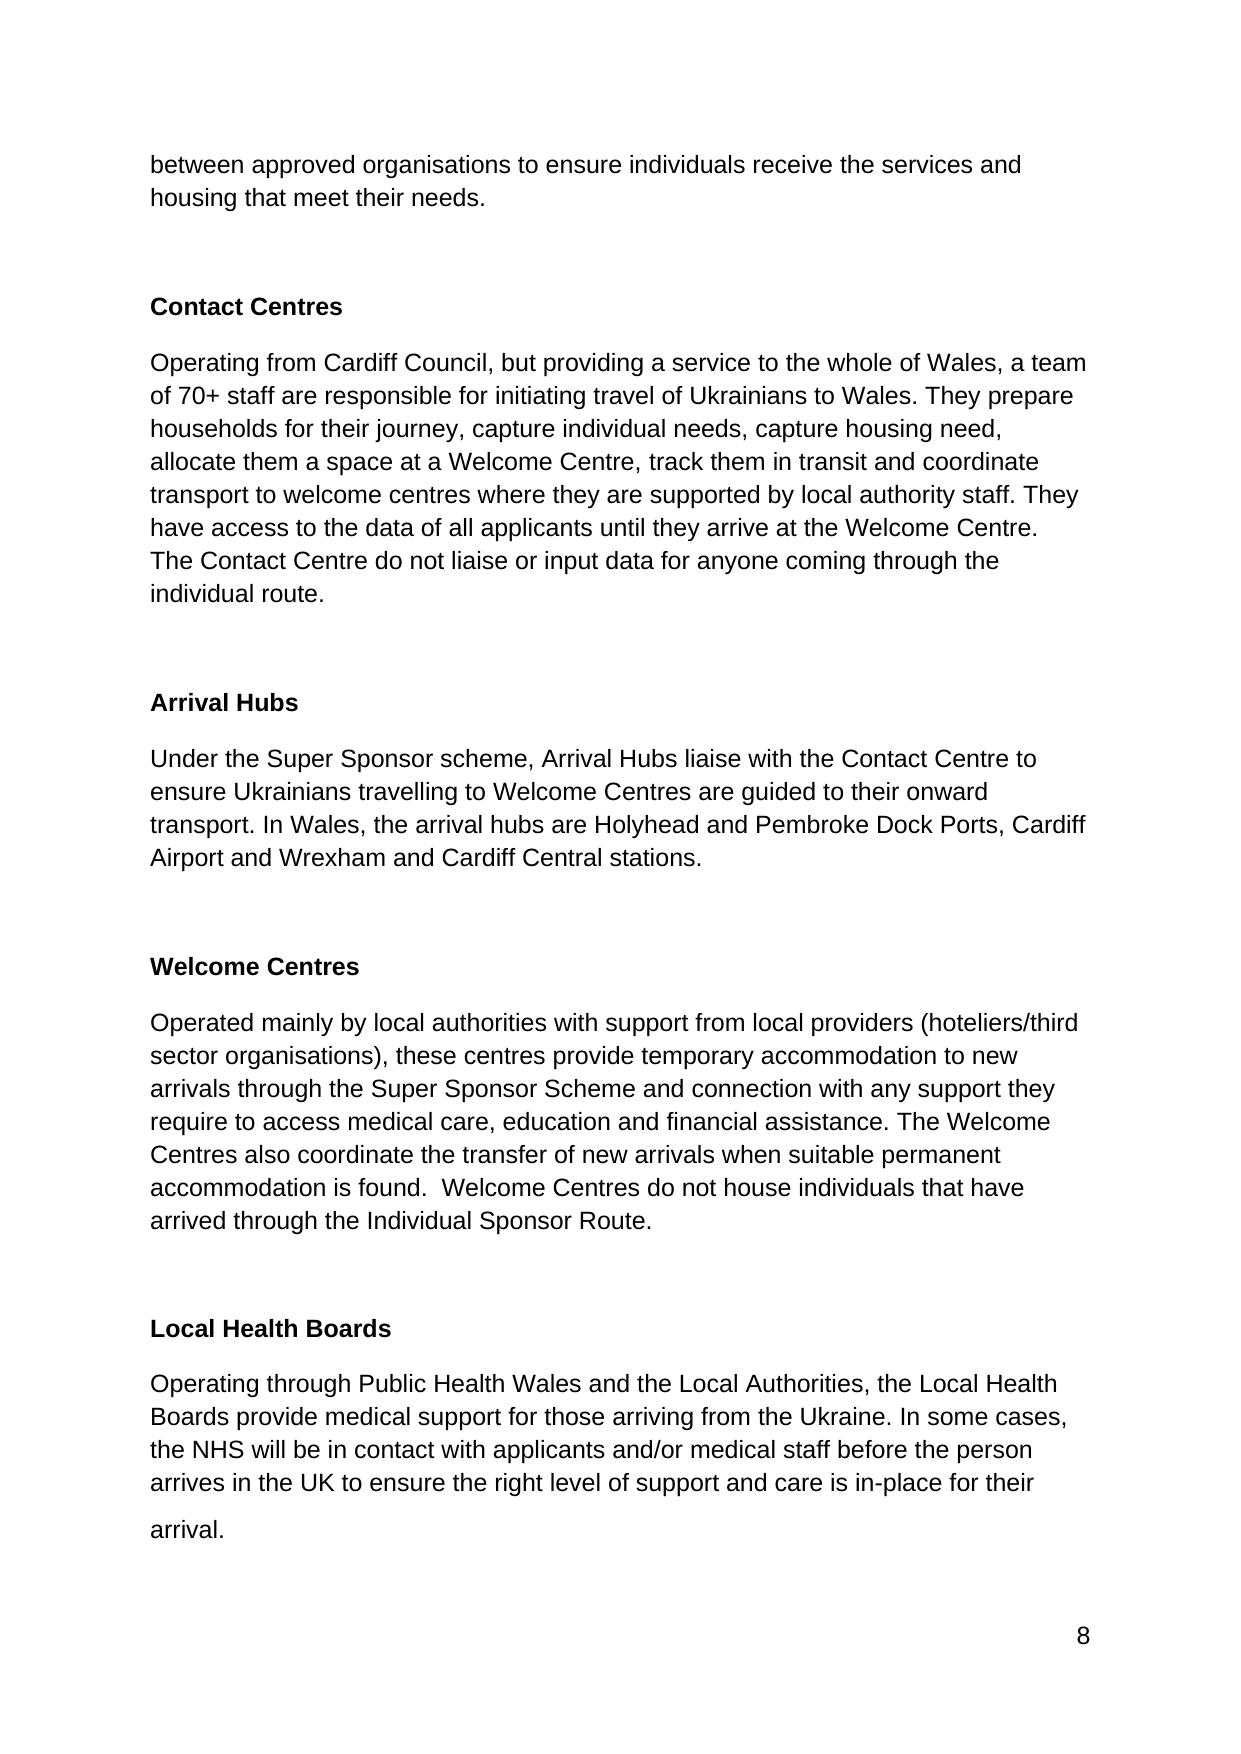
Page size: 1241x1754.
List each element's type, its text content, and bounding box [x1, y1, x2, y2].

text Local Health Boards [150, 1314, 1090, 1342]
text Welcome Centres [150, 952, 1090, 981]
text Under the Super Sponsor scheme, Arrival Hubs liaise with the Contact Centre to ensure Ukrainians travelling to Welcome Centres are guided to their onward transport. In Wales, the arrival hubs are Holyhead and Pembroke Dock Ports, Cardiff Airport and Wrexham and Cardiff Central stations. [150, 744, 1090, 872]
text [150, 150, 1090, 212]
text Operated mainly by local authorities with support from local providers (hoteliers/third sector organisations), these centres provide temporary accommodation to new arrivals through the Super Sponsor Scheme and connection with any support they require to access medical care, education and financial assistance. The Welcome Centres also coordinate the transfer of new arrivals when suitable permanent accommodation is found. Welcome Centres do not house individuals that have arrived through the Individual Sponsor Route. [150, 1008, 1090, 1235]
text Arrival Hubs [150, 688, 1090, 717]
text Operating through Public Health Wales and the Local Authorities, the Local Health Boards provide medical support for those arriving from the Ukraine. In some cases, the NHS will be in contact with applicants and/or medical staff before the person arrives in the UK to ensure the right level of support and care is in-place for their arrival. [150, 1369, 1090, 1547]
text Operating from Cardiff Council, but providing a service to the whole of Wales, a team of 70+ staff are responsible for initiating travel of Ukrainians to Wales. They prepare households for their journey, capture individual needs, capture housing need, allocate them a space at a Welcome Centre, track them in transit and coordinate transport to welcome centres where they are supported by local authority staff. They have access to the data of all applicants until they arrive at the Welcome Centre. The Contact Centre do not liaise or input data for anyone coming through the individual route. [150, 348, 1090, 608]
text Contact Centres [150, 292, 1090, 321]
